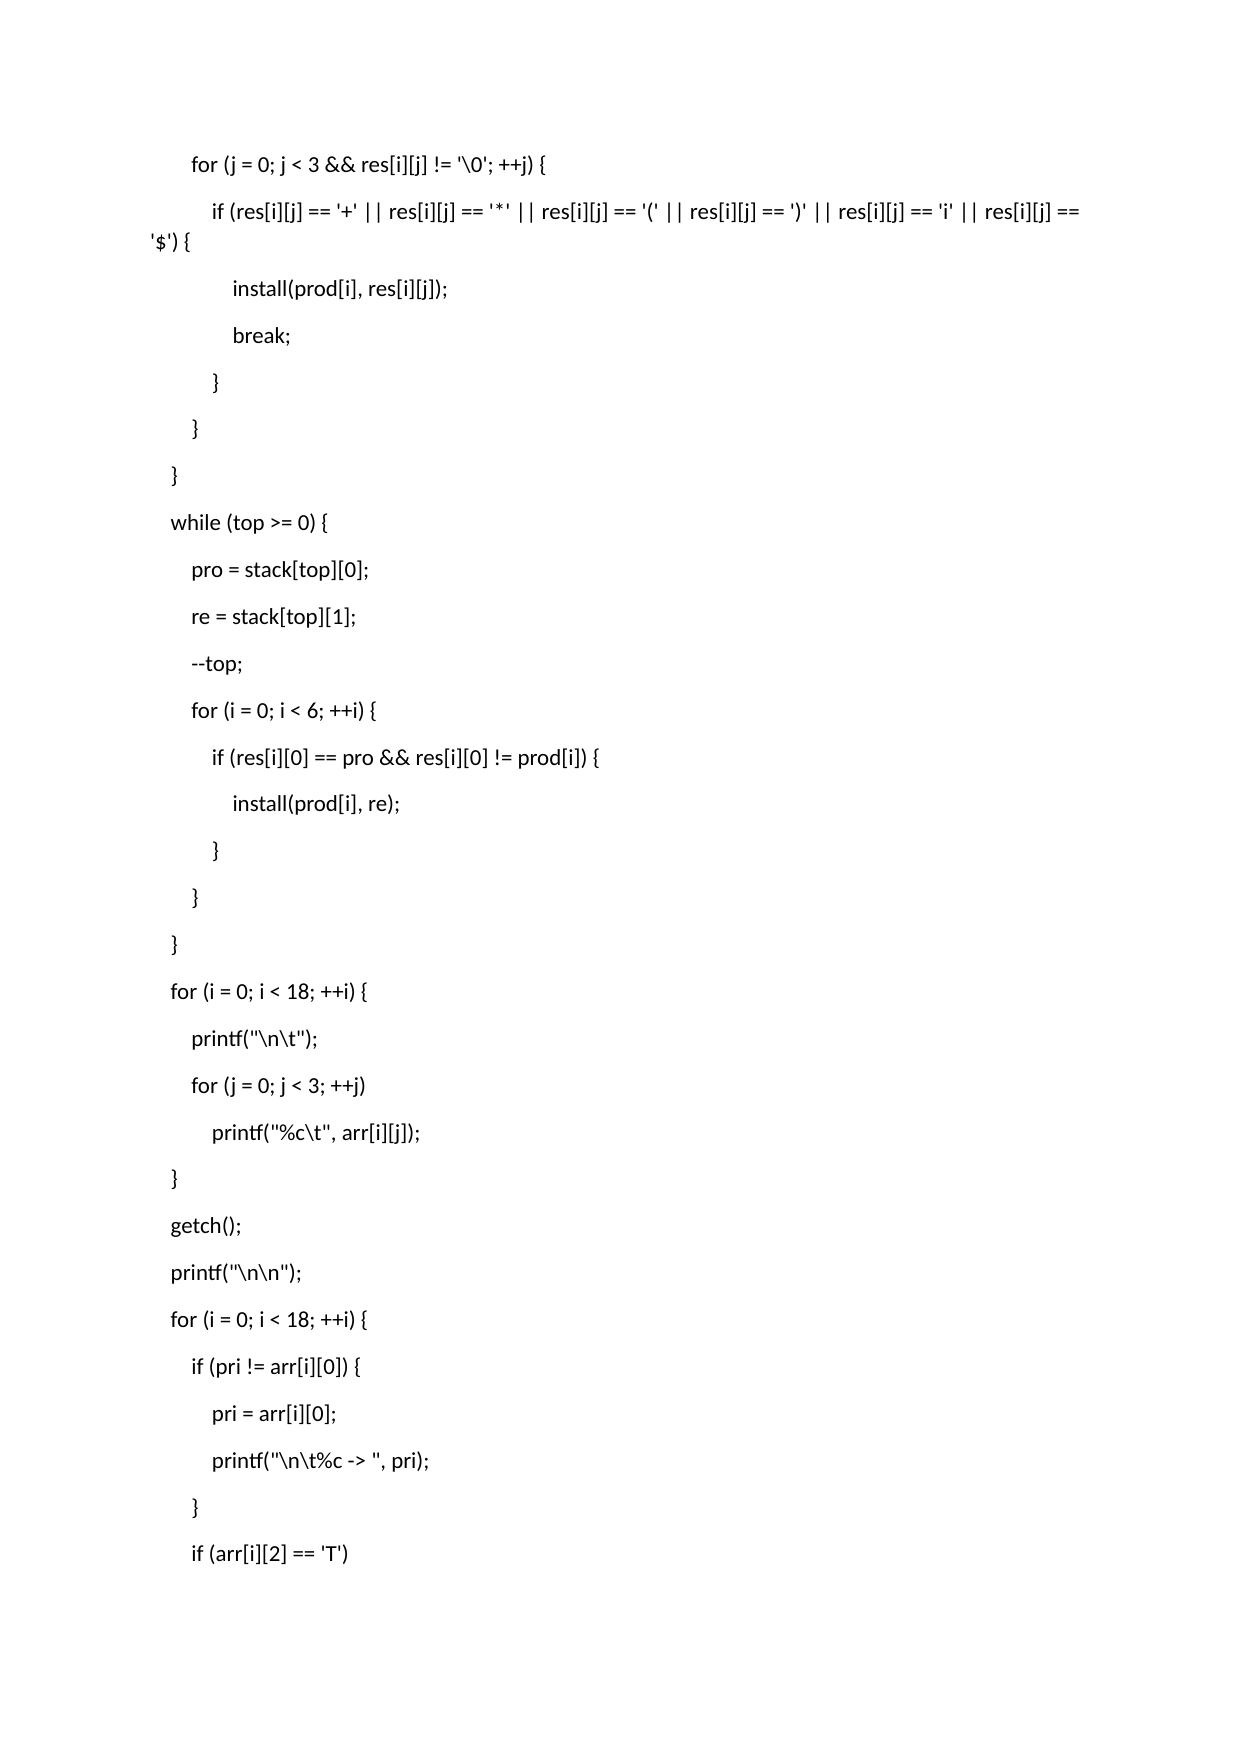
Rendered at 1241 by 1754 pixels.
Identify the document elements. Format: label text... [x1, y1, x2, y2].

text for (i = 0; i < 6; ++i) { [150, 696, 1090, 724]
text for (j = 0; j < 3 && res[i][j] != '\0'; ++j) { [150, 150, 1090, 178]
text } [150, 1164, 1090, 1193]
text } [150, 461, 1090, 489]
text printf("\n\t%c -> ", pri); [150, 1446, 1090, 1474]
text while (top >= 0) { [150, 508, 1090, 536]
text pro = stack[top][0]; [150, 555, 1090, 583]
text if (pri != arr[i][0]) { [150, 1352, 1090, 1380]
text install(prod[i], re); [150, 789, 1090, 818]
text } [150, 368, 1090, 396]
text } [150, 883, 1090, 911]
text --top; [150, 649, 1090, 677]
text printf("\n\t"); [150, 1024, 1090, 1052]
text break; [150, 321, 1090, 349]
text } [150, 930, 1090, 958]
text if (arr[i][2] == 'T') [150, 1539, 1090, 1568]
text } [150, 414, 1090, 443]
text if (res[i][0] == pro && res[i][0] != prod[i]) { [150, 743, 1090, 771]
text install(prod[i], res[i][j]); [150, 274, 1090, 302]
text } [150, 836, 1090, 864]
text } [150, 1493, 1090, 1521]
text printf("\n\n"); [150, 1258, 1090, 1286]
text printf("%c\t", arr[i][j]); [150, 1118, 1090, 1146]
text for (i = 0; i < 18; ++i) { [150, 977, 1090, 1005]
text for (i = 0; i < 18; ++i) { [150, 1305, 1090, 1333]
text pri = arr[i][0]; [150, 1399, 1090, 1427]
text for (j = 0; j < 3; ++j) [150, 1071, 1090, 1099]
text re = stack[top][1]; [150, 602, 1090, 630]
text getch(); [150, 1211, 1090, 1239]
text if (res[i][j] == '+' || res[i][j] == '*' || res[i][j] == '(' || res[i][j] == ')' || res[i][j] == 'i' || res[i][j] == '$') { [150, 197, 1090, 255]
